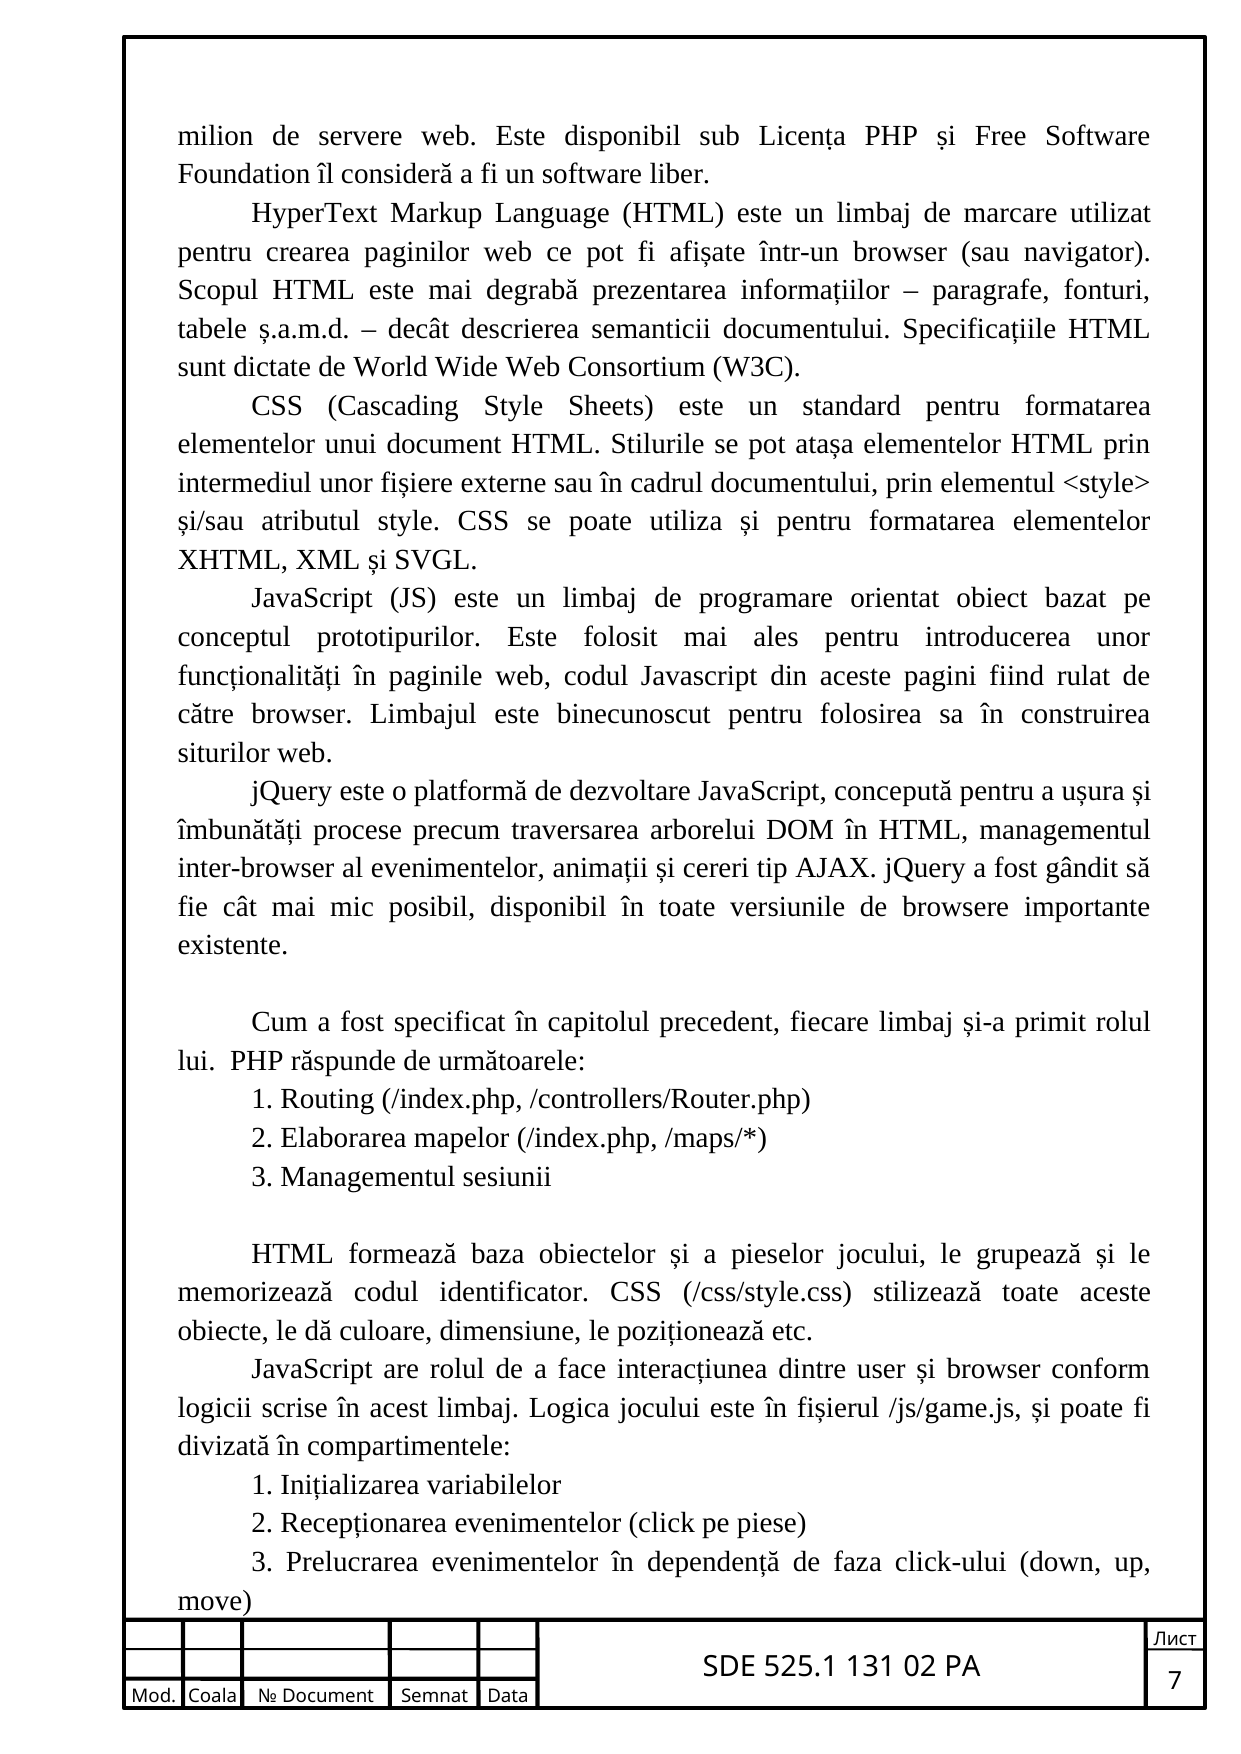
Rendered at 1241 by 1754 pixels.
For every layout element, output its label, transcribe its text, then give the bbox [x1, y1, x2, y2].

text 1. Routing (/index.php, /controllers/Router.php) [177, 1082, 1152, 1115]
text 3. Prelucrarea evenimentelor în dependență de faza click-ului (down, up, move) [177, 1544, 1152, 1616]
text JavaScript (JS) este un limbaj de programare orientat obiect bazat pe conceptul prototipurilor. Este folosit mai ales pentru introducerea unor funcționalități în paginile web, codul Javascript din aceste pagini fiind rulat de către browser. Limbajul este binecunoscut pentru folosirea sa în construirea siturilor web. [177, 581, 1152, 768]
text jQuery este o platformă de dezvoltare JavaScript, concepută pentru a ușura și îmbunătăți procese precum traversarea arborelui DOM în HTML, managementul inter-browser al evenimentelor, animații și cereri tip AJAX. jQuery a fost gândit să fie cât mai mic posibil, disponibil în toate versiunile de browsere importante existente. [177, 773, 1152, 961]
text JavaScript are rolul de a face interacțiunea dintre user și browser conform logicii scrise în acest limbaj. Logica jocului este în fișierul /js/game.js, și poate fi divizată în compartimentele: [177, 1351, 1152, 1462]
text 2. Elaborarea mapelor (/index.php, /maps/*) [177, 1120, 1152, 1154]
text HTML formează baza obiectelor și a pieselor jocului, le grupează și le memorizează codul identificator. CSS (/css/style.css) stilizează toate aceste obiecte, le dă culoare, dimensiune, le poziționează etc. [177, 1236, 1152, 1346]
text 3. Managementul sesiunii [177, 1159, 1152, 1192]
text Cum a fost specificat în capitolul precedent, fiecare limbaj și-a primit rolul lui. PHP răspunde de următoarele: [177, 1004, 1152, 1077]
text HyperText Markup Language (HTML) este un limbaj de marcare utilizat pentru crearea paginilor web ce pot fi afișate într-un browser (sau navigator). Scopul HTML este mai degrabă prezentarea informațiilor – paragrafe, fonturi, tabele ș.a.m.d. – decât descrierea semanticii documentului. Specificațiile HTML sunt dictate de World Wide Web Consortium (W3C). [177, 195, 1152, 383]
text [177, 118, 1152, 190]
text 1. Inițializarea variabilelor [177, 1467, 1152, 1501]
text 2. Recepționarea evenimentelor (click pe piese) [177, 1506, 1152, 1539]
text CSS (Cascading Style Sheets) este un standard pentru formatarea elementelor unui document HTML. Stilurile se pot atașa elementelor HTML prin intermediul unor fișiere externe sau în cadrul documentului, prin elementul <style> și/sau atributul style. CSS se poate utiliza și pentru formatarea elementelor XHTML, XML și SVGL. [177, 388, 1152, 576]
